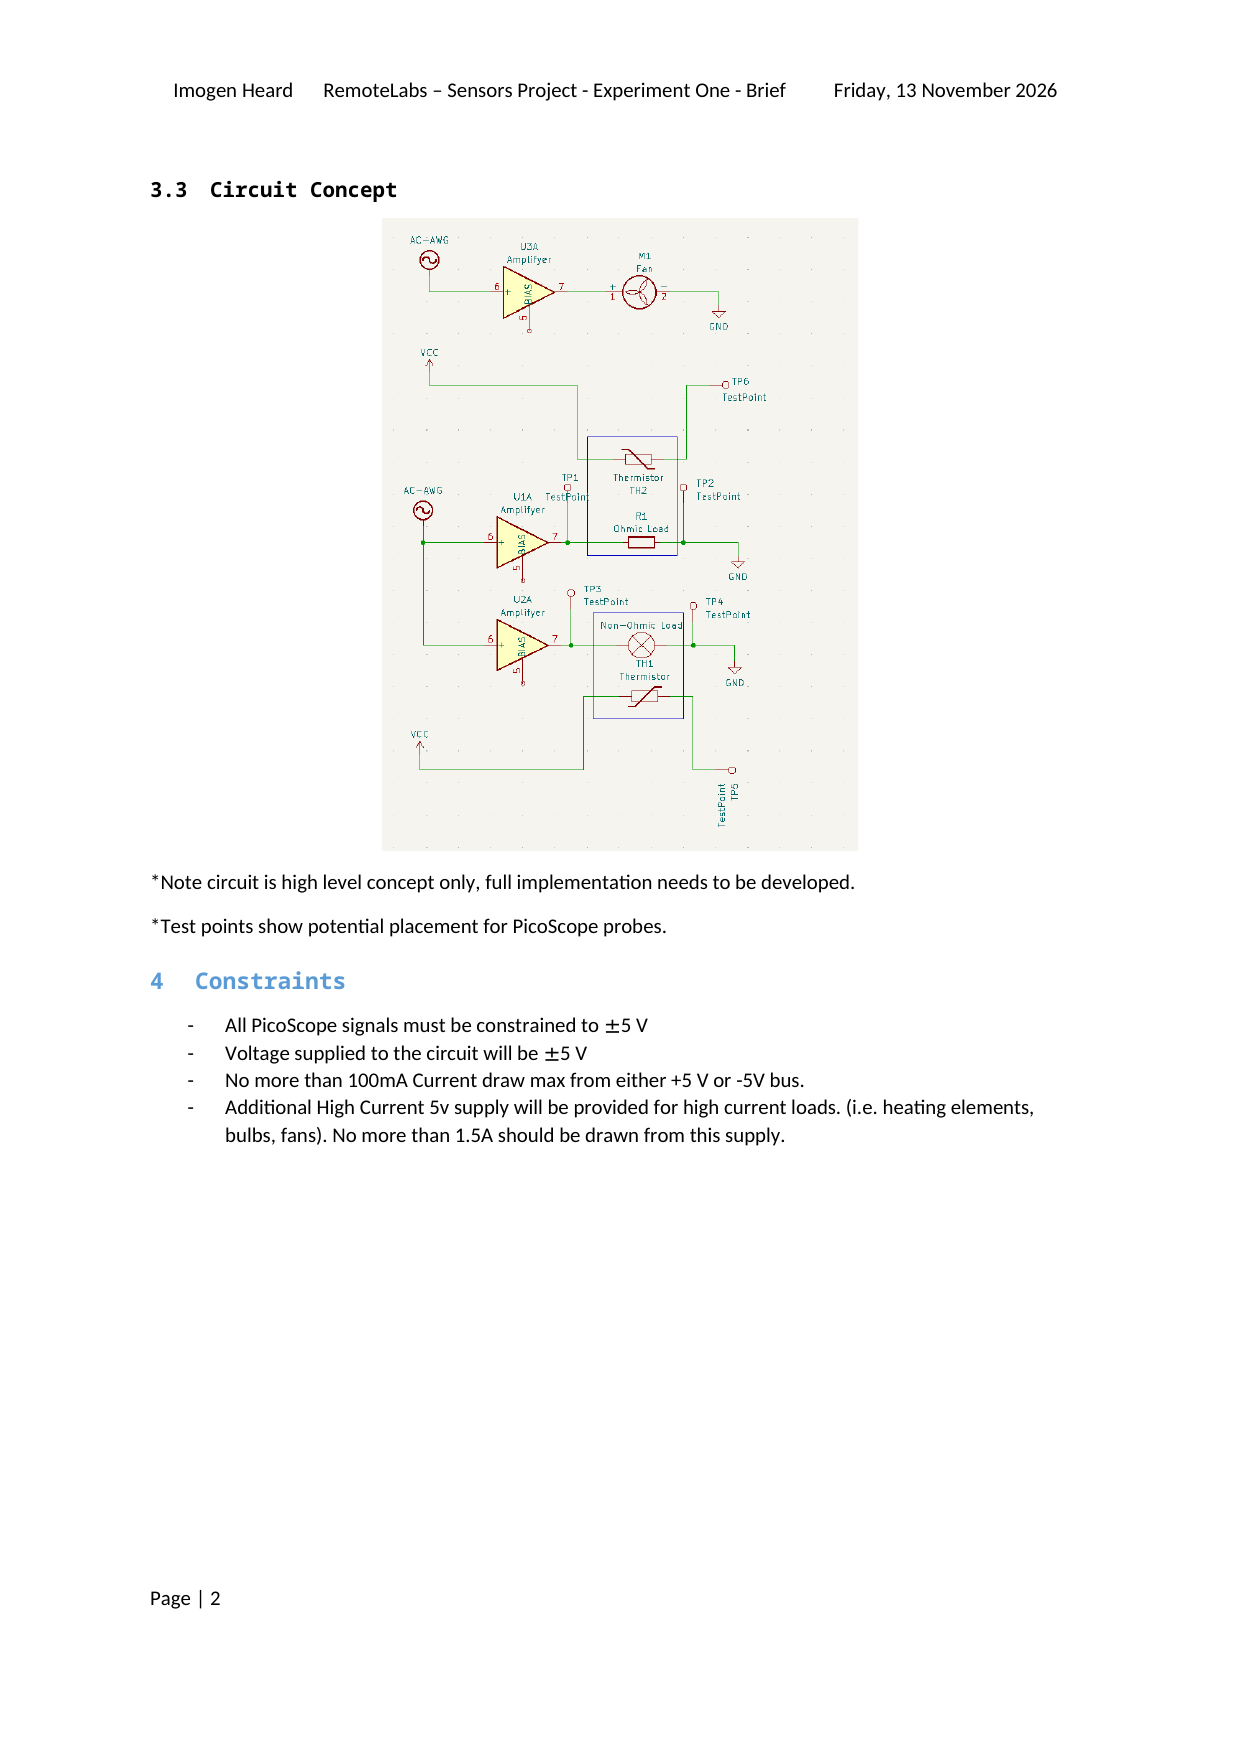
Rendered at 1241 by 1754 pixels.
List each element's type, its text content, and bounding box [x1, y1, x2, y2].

list All PicoScope signals must be constrained to ±5 V [187, 1012, 1090, 1037]
subtitle Constraints [150, 965, 1090, 997]
text *Test points show potential placement for PicoScope probes. [150, 913, 1090, 938]
text *Note circuit is high level concept only, full implementation needs to be developed. [150, 869, 1090, 894]
list Additional High Current 5v supply will be provided for high current loads. (i.e. heating elements, bulbs, fans). No more than 1.5A should be drawn from this supply. [187, 1094, 1090, 1147]
subtitle Circuit Concept [150, 175, 1090, 203]
picture [381, 218, 859, 851]
list Voltage supplied to the circuit will be ±5 V [187, 1039, 1090, 1065]
list No more than 100mA Current draw max from either +5 V or -5V bus. [187, 1067, 1090, 1093]
